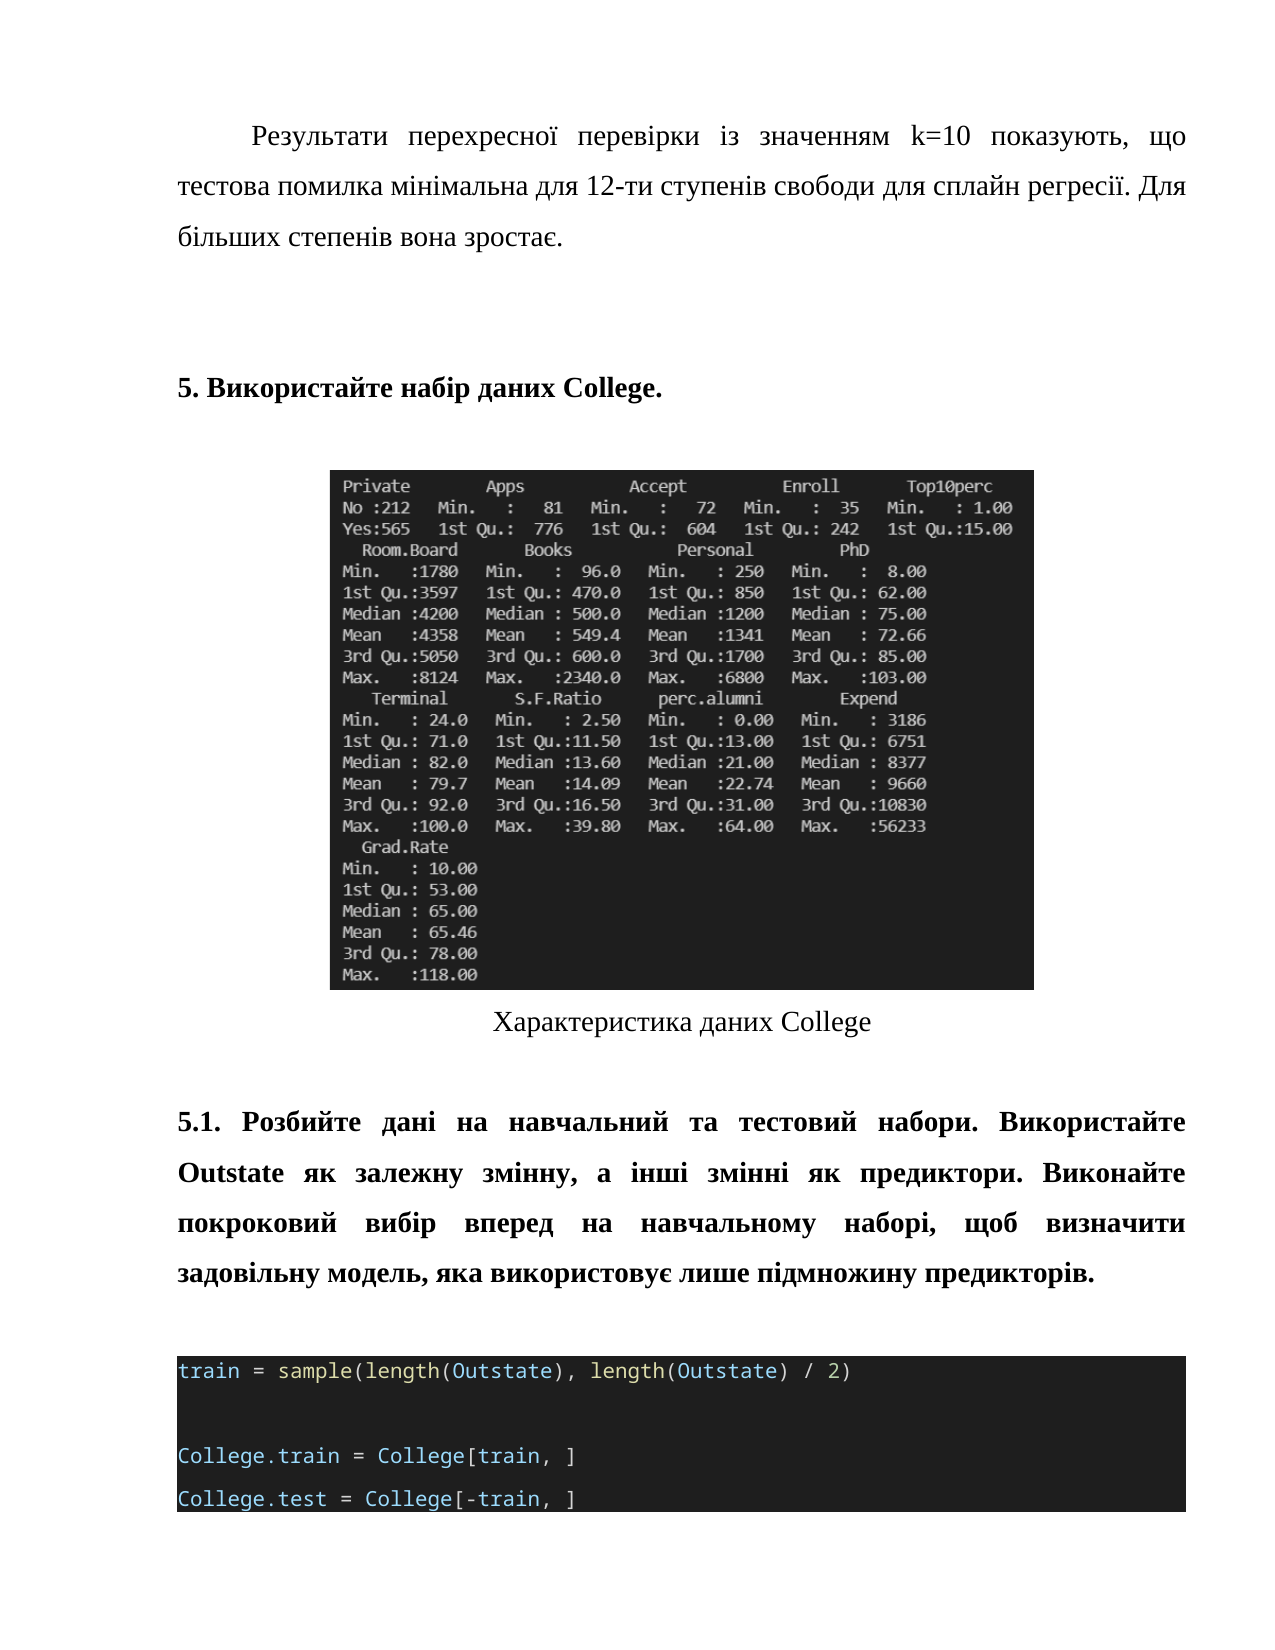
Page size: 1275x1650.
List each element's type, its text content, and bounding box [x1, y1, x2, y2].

text 5.1. Розбийте дані на навчальний та тестовий набори. Використайте Outstate як залежну змінну, а інші змінні як предиктори. Виконайте покроковий вибір вперед на навчальному наборі, щоб визначити задовільну модель, яка використовує лише підмножину предикторів. [177, 1104, 1186, 1289]
text Характеристика даних College [177, 1004, 1186, 1037]
text Результати перехресної перевірки із значенням k=10 показують, що тестова помилка мінімальна для 12-ти ступенів свободи для сплайн регресії. Для більших степенів вона зростає. [177, 118, 1186, 252]
text College.train = College[train, ] [177, 1441, 1186, 1470]
text 5. Використайте набір даних College. [177, 370, 1186, 403]
picture [329, 470, 1034, 990]
text train = sample(length(Outstate), length(Outstate) / 2) [177, 1356, 1186, 1384]
text College.test = College[-train, ] [177, 1484, 1186, 1512]
